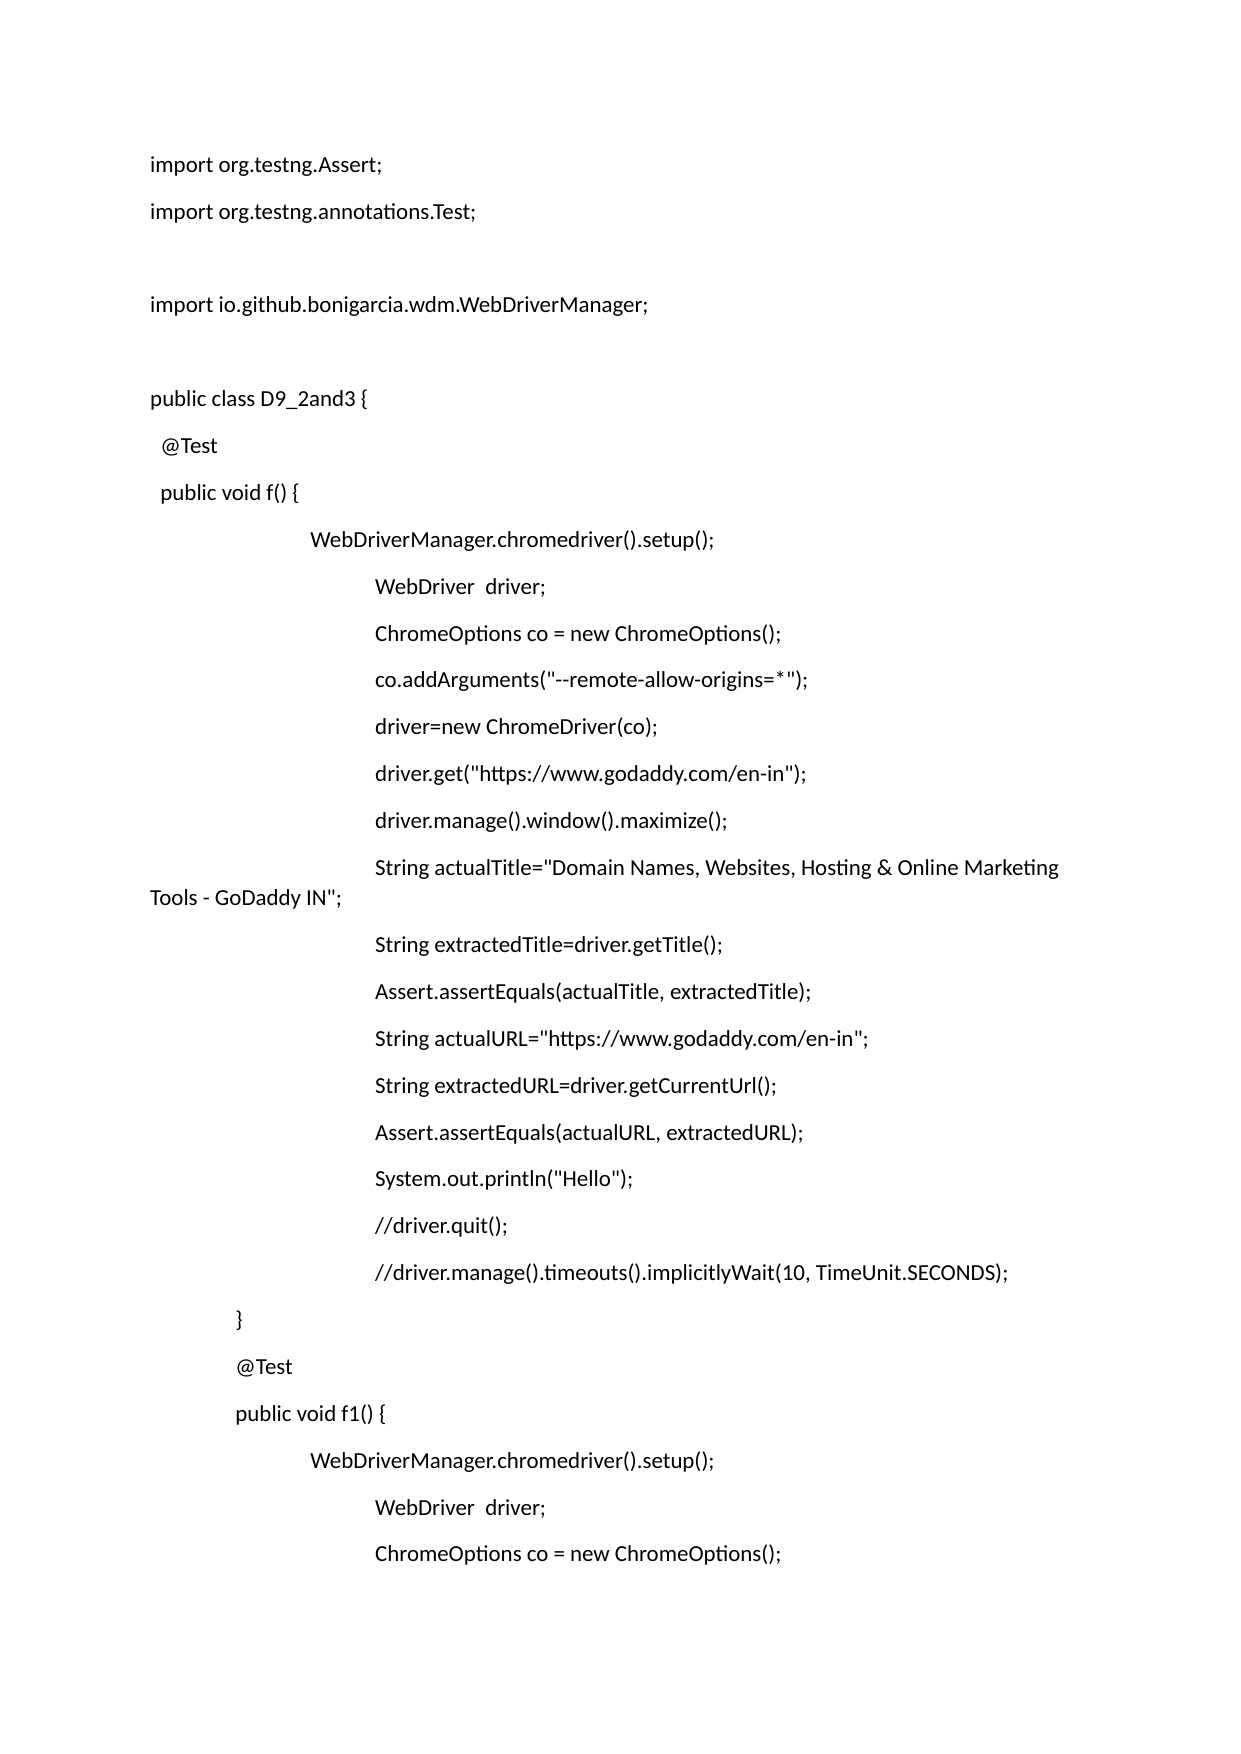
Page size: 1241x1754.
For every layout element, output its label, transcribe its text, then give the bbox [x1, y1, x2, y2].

text System.out.println("Hello"); [150, 1164, 1090, 1193]
text driver.manage().window().maximize(); [150, 806, 1090, 834]
text String extractedURL=driver.getCurrentUrl(); [150, 1071, 1090, 1099]
text } [150, 1305, 1090, 1333]
text String actualTitle="Domain Names, Websites, Hosting & Online Marketing Tools - GoDaddy IN"; [150, 853, 1090, 911]
text public class D9_2and3 { [150, 384, 1090, 412]
text @Test [150, 1352, 1090, 1380]
text ChromeOptions co = new ChromeOptions(); [150, 1539, 1090, 1568]
text WebDriverManager.chromedriver().setup(); [150, 525, 1090, 553]
text import org.testng.annotations.Test; [150, 197, 1090, 225]
text public void f1() { [150, 1399, 1090, 1427]
text driver.get("https://www.godaddy.com/en-in"); [150, 759, 1090, 787]
text @Test [150, 431, 1090, 459]
text Assert.assertEquals(actualURL, extractedURL); [150, 1118, 1090, 1146]
text WebDriver driver; [150, 1493, 1090, 1521]
text driver=new ChromeDriver(co); [150, 712, 1090, 741]
text String extractedTitle=driver.getTitle(); [150, 930, 1090, 958]
text import org.testng.Assert; [150, 150, 1090, 178]
text WebDriverManager.chromedriver().setup(); [150, 1446, 1090, 1474]
text import io.github.bonigarcia.wdm.WebDriverManager; [150, 291, 1090, 319]
text Assert.assertEquals(actualTitle, extractedTitle); [150, 977, 1090, 1005]
text public void f() { [150, 478, 1090, 506]
text WebDriver driver; [150, 572, 1090, 600]
text String actualURL="https://www.godaddy.com/en-in"; [150, 1024, 1090, 1052]
text co.addArguments("--remote-allow-origins=*"); [150, 666, 1090, 694]
text //driver.quit(); [150, 1211, 1090, 1239]
text ChromeOptions co = new ChromeOptions(); [150, 619, 1090, 647]
text //driver.manage().timeouts().implicitlyWait(10, TimeUnit.SECONDS); [150, 1258, 1090, 1286]
